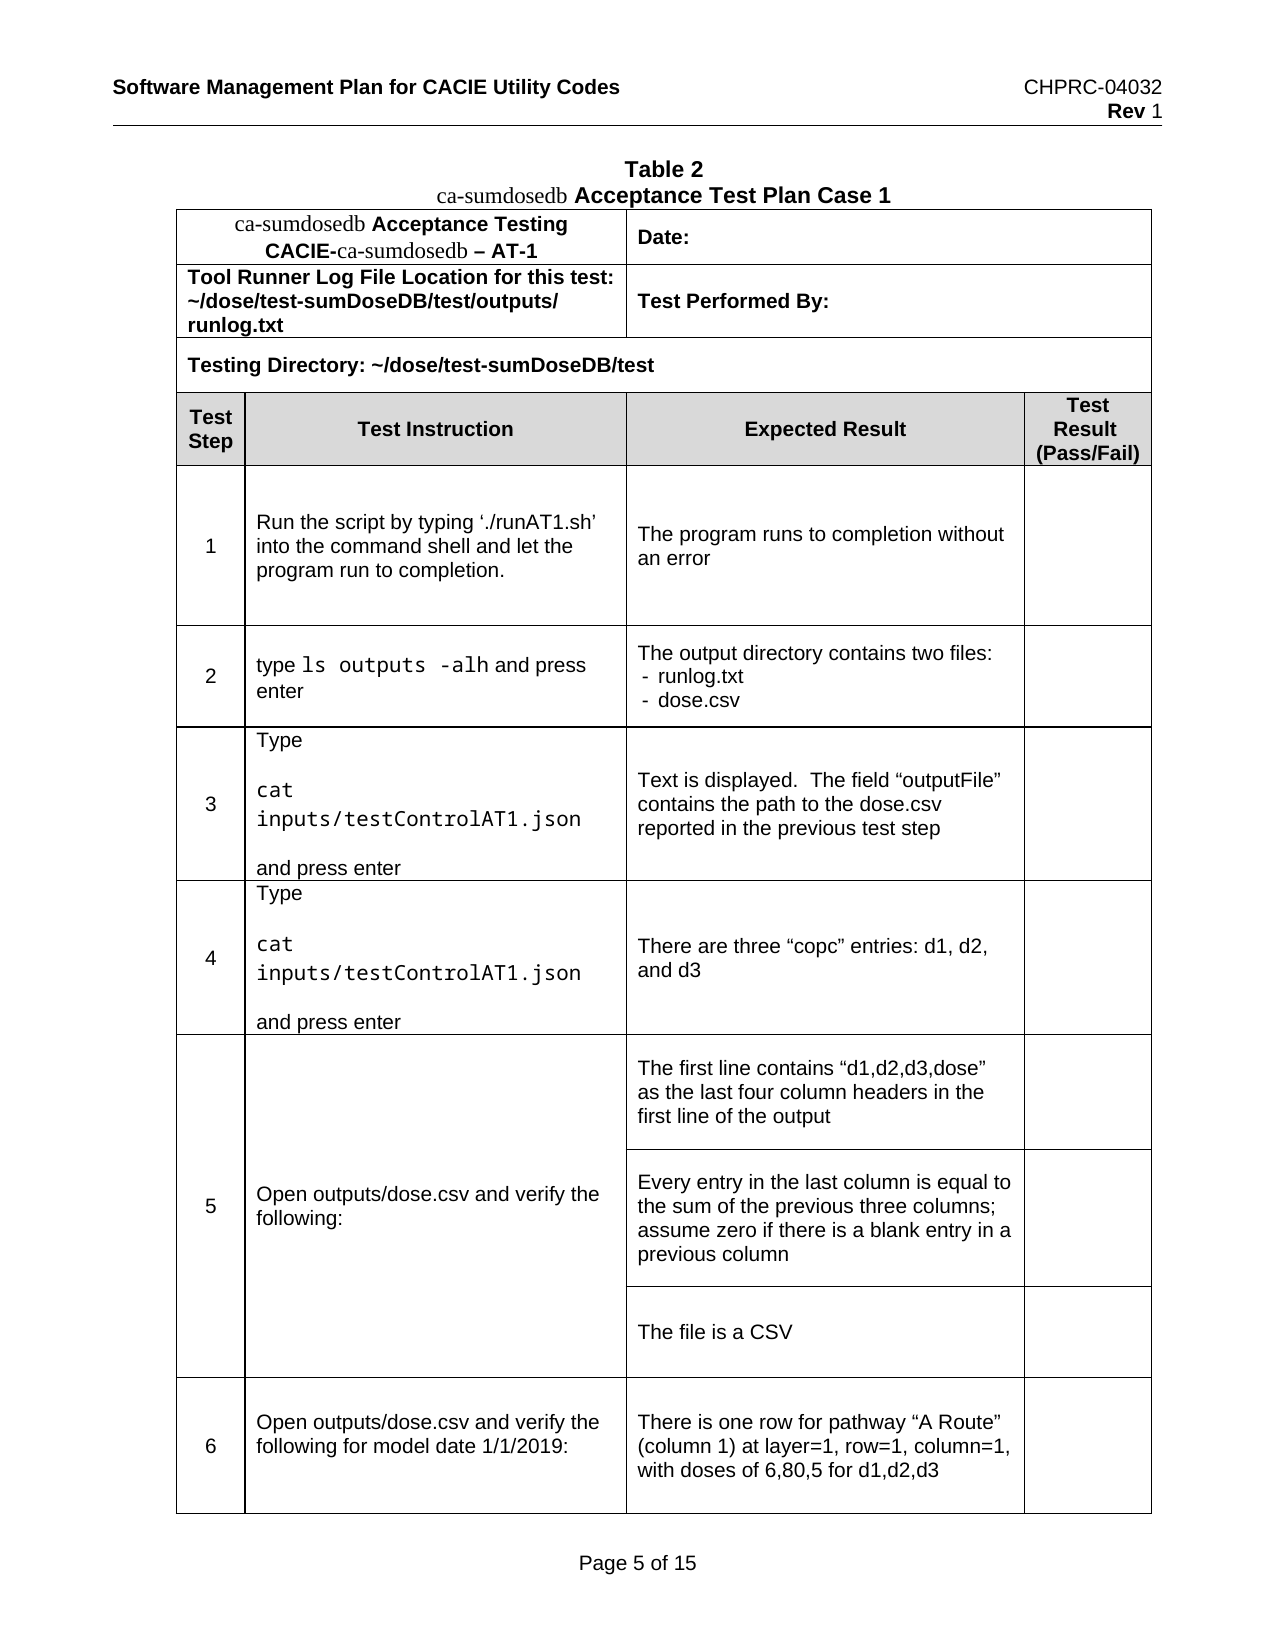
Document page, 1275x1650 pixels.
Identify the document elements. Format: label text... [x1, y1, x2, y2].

table_cell Open outputs/dose.csv and verify the following for model date 1/1/2019: [246, 1378, 626, 1513]
table_cell Text is displayed. The field “outputFile” contains the path to the dose.csv reported in the previous test step [627, 728, 1024, 880]
table_cell [1025, 1035, 1151, 1149]
table_cell Tool Runner Log File Location for this test: ~/dose/test-sumDoseDB/test/outputs/runlog.txt [177, 265, 626, 337]
table_cell [1025, 881, 1151, 1034]
table_cell [1025, 1150, 1151, 1286]
table_cell The first line contains “d1,d2,d3,dose” as the last four column headers in the first line of the output [627, 1035, 1024, 1149]
table_cell Testing Directory: ~/dose/test-sumDoseDB/test [177, 338, 1151, 392]
table_cell Run the script by typing ‘./runAT1.sh’ into the command shell and let the program run to completion. [246, 466, 626, 625]
table_cell There is one row for pathway “A Route” (column 1) at layer=1, row=1, column=1, with doses of 6,80,5 for d1,d2,d3 [627, 1378, 1024, 1513]
table_cell Test Result (Pass/Fail) [1025, 393, 1151, 465]
table_cell [1025, 626, 1151, 726]
table_cell 6 [177, 1378, 244, 1513]
table_cell 5 [177, 1035, 244, 1377]
table_cell Type cat inputs/testControlAT1.json and press enter [246, 728, 626, 880]
table_cell Acceptance Testing CACIE- – AT-1 [177, 210, 626, 264]
table_cell Test Performed By: [627, 265, 1151, 337]
table_cell The output directory contains two files: runlog.txt dose.csv [627, 626, 1024, 726]
table_cell Open outputs/dose.csv and verify the following: [246, 1035, 626, 1377]
table_cell 2 [177, 626, 244, 726]
table_cell [1025, 1287, 1151, 1377]
table_cell type ls outputs -alh and press enter [246, 626, 626, 726]
table_cell The program runs to completion without an error [627, 466, 1024, 625]
table_cell There are three “copc” entries: d1, d2, and d3 [627, 881, 1024, 1034]
table_cell Test Instruction [246, 393, 626, 465]
table_cell Date: [627, 210, 1151, 264]
table_cell 1 [177, 466, 244, 625]
table_cell Every entry in the last column is equal to the sum of the previous three columns; assume zero if there is a blank entry in a previous column [627, 1150, 1024, 1286]
table_cell Type cat inputs/testControlAT1.json and press enter [246, 881, 626, 1034]
table_cell Expected Result [627, 393, 1024, 465]
table_cell [1025, 466, 1151, 625]
table_cell 4 [177, 881, 244, 1034]
table_header Table 2 Acceptance Test Plan Case 1 [176, 156, 1151, 209]
table_cell The file is a CSV [627, 1287, 1024, 1377]
table_cell Test Step [177, 393, 244, 465]
table_cell 3 [177, 728, 244, 880]
table_cell [1025, 1378, 1151, 1513]
table_cell [1025, 728, 1151, 880]
